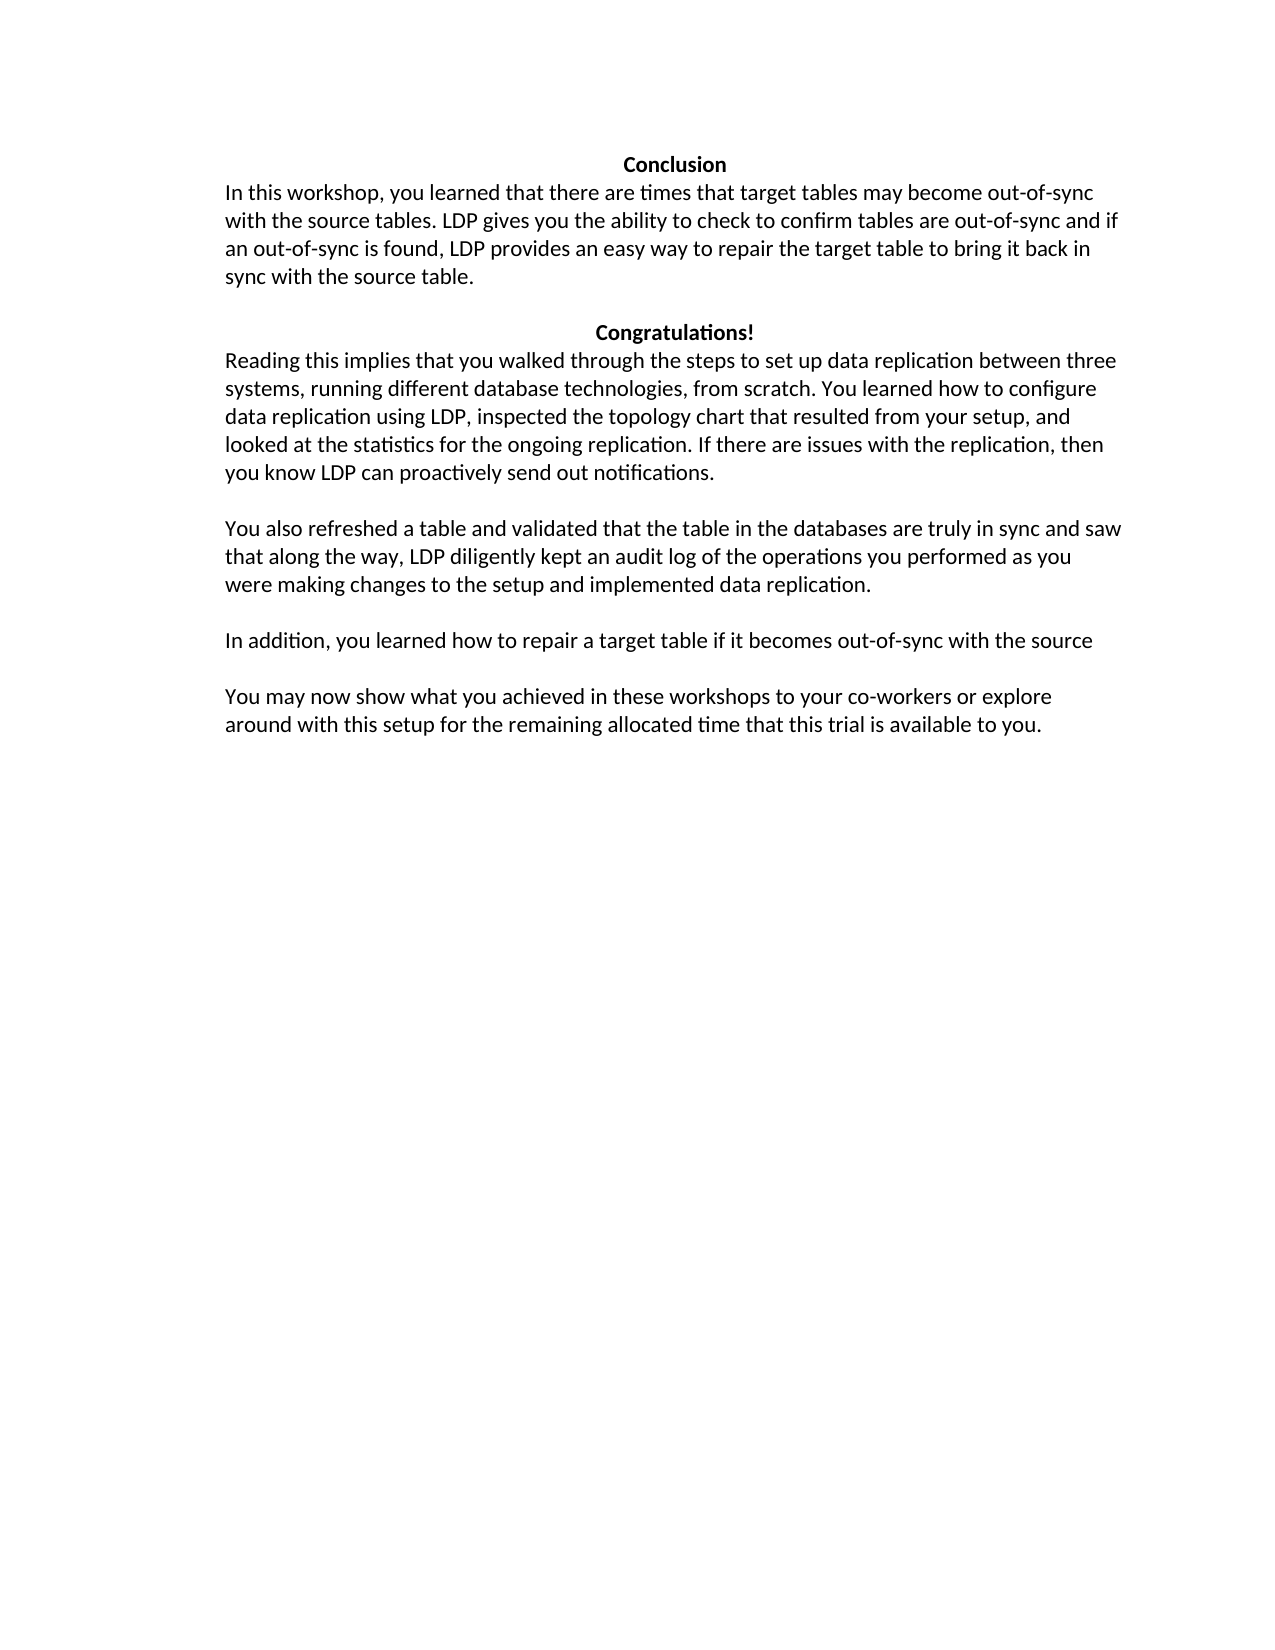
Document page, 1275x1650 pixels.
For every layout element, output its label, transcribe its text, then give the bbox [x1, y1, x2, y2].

list In this workshop, you learned that there are times that target tables may become out-of-sync with the source tables. LDP gives you the ability to check to confirm tables are out-of-sync and if an out-of-sync is found, LDP provides an easy way to repair the target table to bring it back in sync with the source table. [225, 178, 1125, 290]
list In addition, you learned how to repair a target table if it becomes out-of-sync with the source [225, 626, 1125, 654]
list You also refreshed a table and validated that the table in the databases are truly in sync and saw that along the way, LDP diligently kept an audit log of the operations you performed as you were making changes to the setup and implemented data replication. [225, 514, 1125, 598]
list You may now show what you achieved in these workshops to your co-workers or explore around with this setup for the remaining allocated time that this trial is available to you. [225, 682, 1125, 738]
list Conclusion [225, 150, 1125, 178]
list Congratulations! [225, 318, 1125, 346]
list Reading this implies that you walked through the steps to set up data replication between three systems, running different database technologies, from scratch. You learned how to configure data replication using LDP, inspected the topology chart that resulted from your setup, and looked at the statistics for the ongoing replication. If there are issues with the replication, then you know LDP can proactively send out notifications. [225, 346, 1125, 486]
